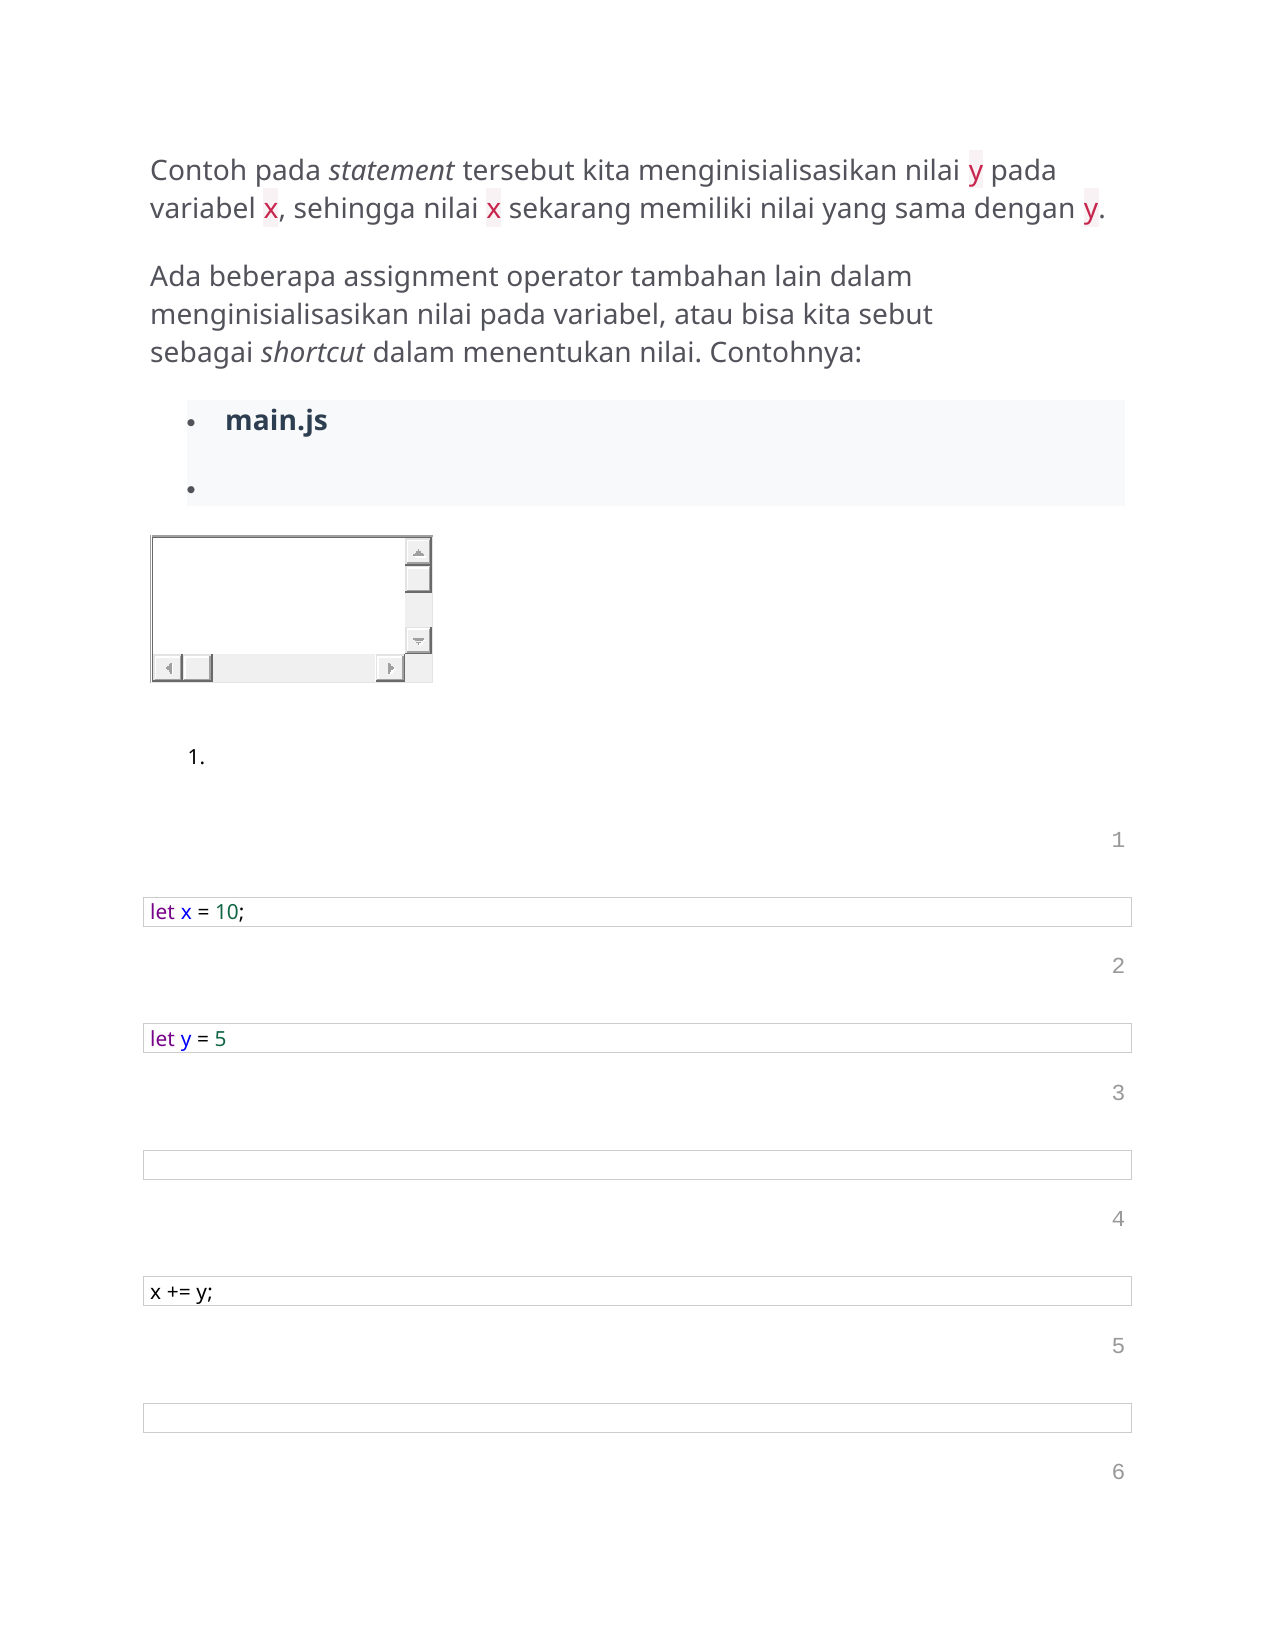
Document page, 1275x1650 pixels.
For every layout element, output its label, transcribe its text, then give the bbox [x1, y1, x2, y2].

text 6 [150, 1461, 1125, 1487]
text 2 [150, 955, 1125, 981]
list main.js [187, 400, 1125, 438]
text Contoh pada statement tersebut kita menginisialisasikan nilai y pada variabel x, sehingga nilai x sekarang memiliki nilai yang sama dengan y. [150, 150, 1125, 227]
text x += y; [144, 1277, 1131, 1305]
text let x = 10; [144, 898, 1131, 926]
text 5 [150, 1334, 1125, 1360]
text ​ [144, 1151, 1131, 1179]
text Ada beberapa assignment operator tambahan lain dalam menginisialisasikan nilai pada variabel, atau bisa kita sebut sebagai shortcut dalam menentukan nilai. Contohnya: [150, 256, 1125, 371]
text 1 [150, 828, 1125, 854]
text let y = 5 [144, 1024, 1131, 1052]
text 3 [150, 1081, 1125, 1107]
text ​ [144, 1404, 1131, 1432]
text 4 [150, 1208, 1125, 1234]
